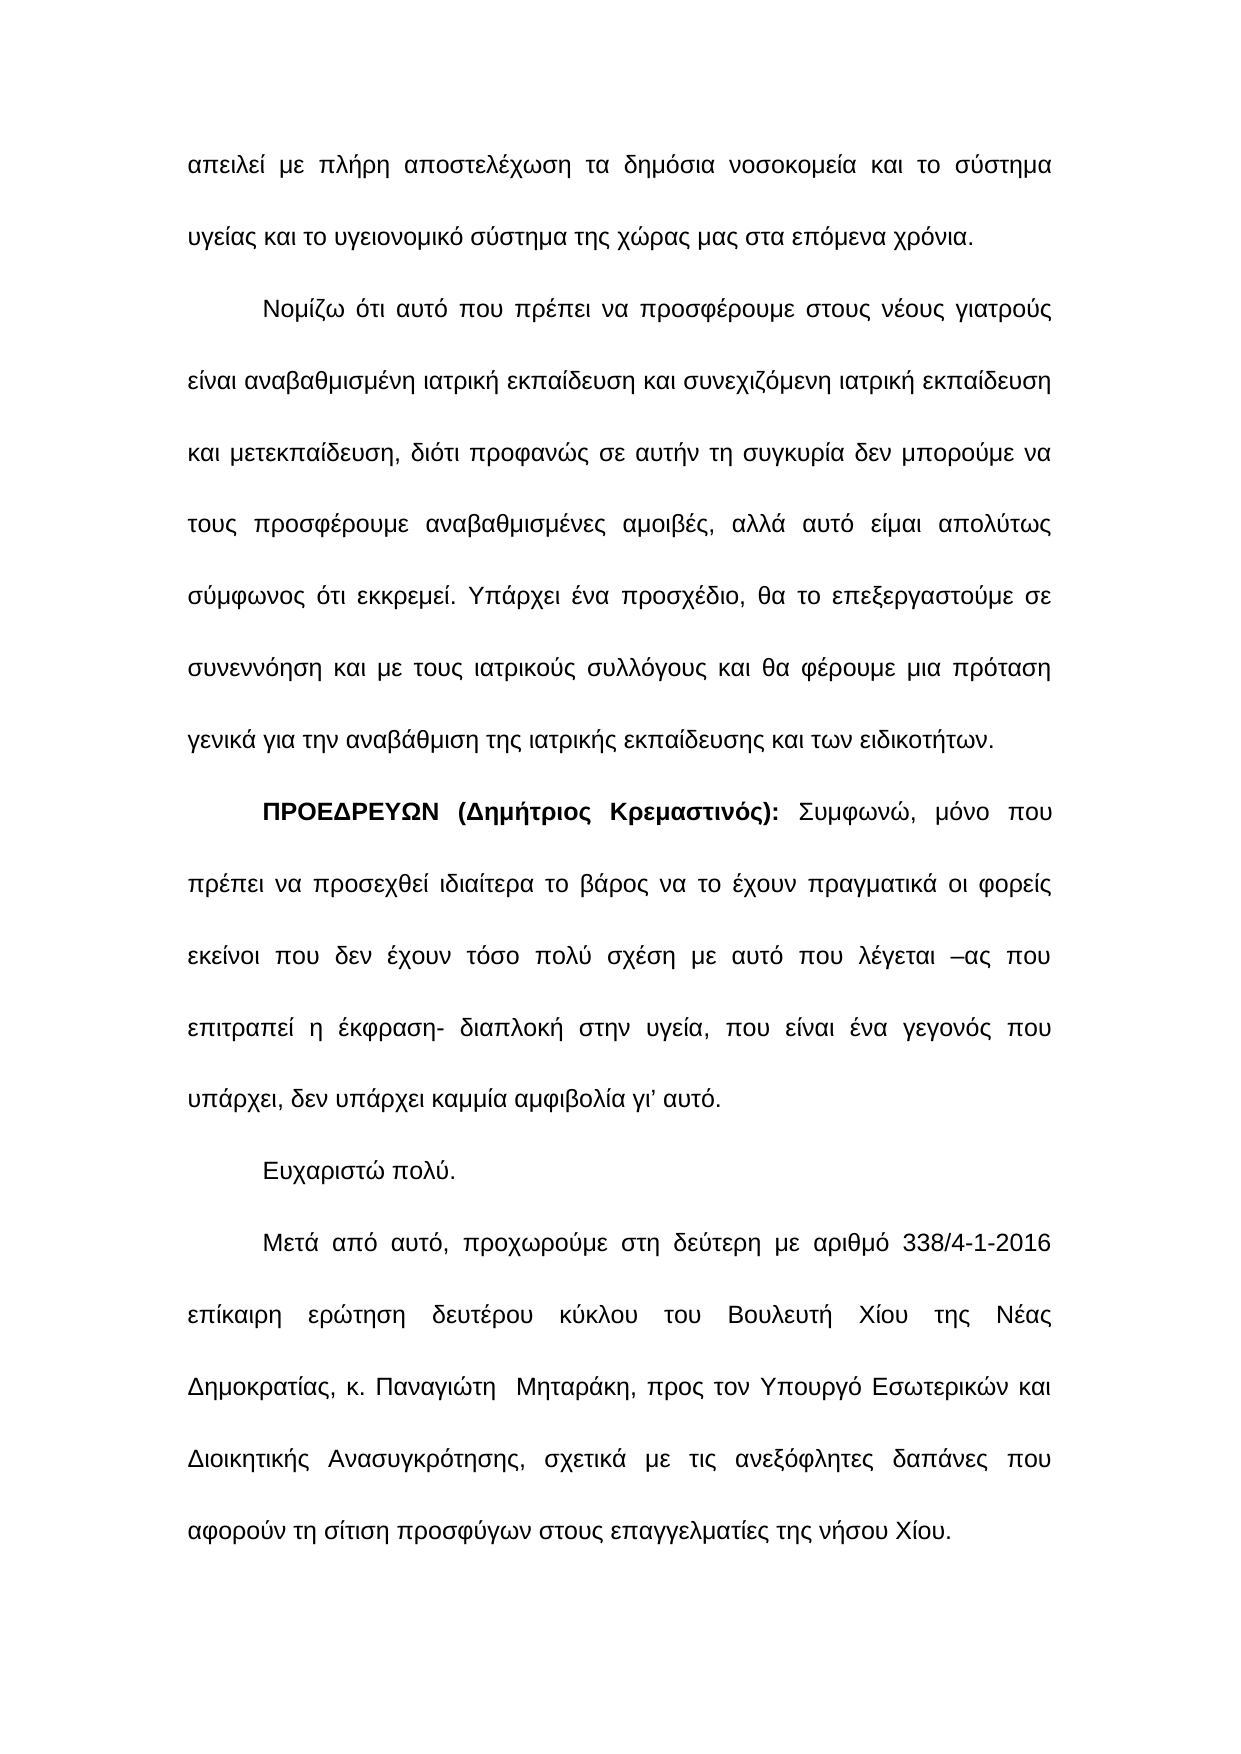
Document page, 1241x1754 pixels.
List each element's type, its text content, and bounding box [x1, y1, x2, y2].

text Νομίζω ότι αυτό που πρέπει να προσφέρουμε στους νέους γιατρούς είναι αναβαθμισμένη ιατρική εκπαίδευση και συνεχιζόμενη ιατρική εκπαίδευση και μετεκπαίδευση, διότι προφανώς σε αυτήν τη συγκυρία δεν μπορούμε να τους προσφέρουμε αναβαθμισμένες αμοιβές, αλλά αυτό είμαι απολύτως σύμφωνος ότι εκκρεμεί. Υπάρχει ένα προσχέδιο, θα το επεξεργαστούμε σε συνεννόηση και με τους ιατρικούς συλλόγους και θα φέρουμε μια πρόταση γενικά για την αναβάθμιση της ιατρικής εκπαίδευσης και των ειδικοτήτων. [187, 294, 1053, 754]
text Ευχαριστώ πολύ. [187, 1156, 1053, 1185]
text ΠΡΟΕΔΡΕΥΩΝ (Δημήτριος Κρεμαστινός): Συμφωνώ, μόνο που πρέπει να προσεχθεί ιδιαίτερα το βάρος να το έχουν πραγματικά οι φορείς εκείνοι που δεν έχουν τόσο πολύ σχέση με αυτό που λέγεται –ας που επιτραπεί η έκφραση- διαπλοκή στην υγεία, που είναι ένα γεγονός που υπάρχει, δεν υπάρχει καμμία αμφιβολία γι’ αυτό. [187, 797, 1053, 1113]
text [187, 150, 1053, 251]
text Μετά από αυτό, προχωρούμε στη δεύτερη με αριθμό 338/4-1-2016 επίκαιρη ερώτηση δευτέρου κύκλου του Βουλευτή Χίου της Νέας Δημοκρατίας, κ. Παναγιώτη Μηταράκη, προς τον Υπουργό Εσωτερικών και Διοικητικής Ανασυγκρότησης, σχετικά με τις ανεξόφλητες δαπάνες που αφορούν τη σίτιση προσφύγων στους επαγγελματίες της νήσου Χίου. [187, 1228, 1053, 1544]
